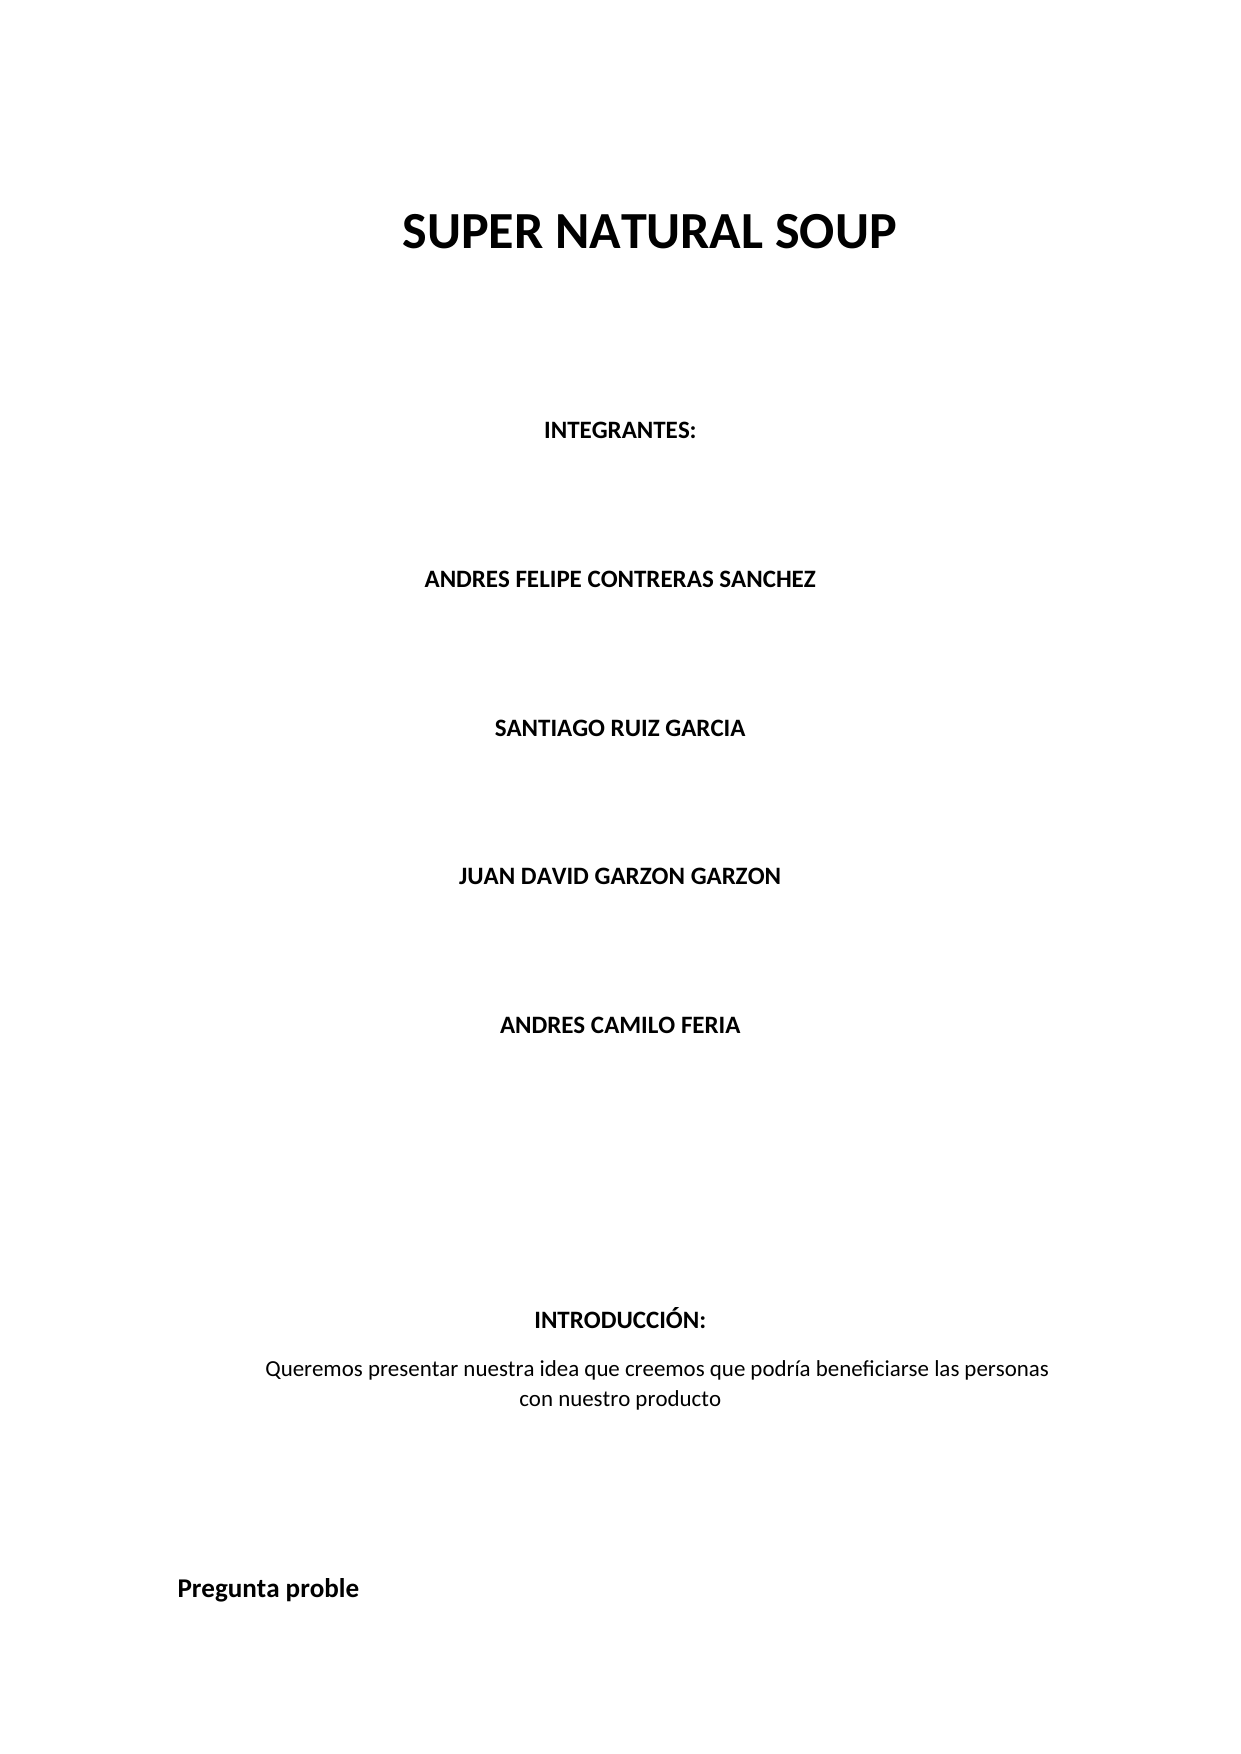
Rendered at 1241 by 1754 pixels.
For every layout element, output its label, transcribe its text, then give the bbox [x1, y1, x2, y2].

text ANDRES FELIPE CONTRERAS SANCHEZ [177, 563, 1063, 593]
text JUAN DAVID GARZON GARZON [177, 861, 1063, 891]
title SUPER NATURAL SOUP [327, 198, 1063, 261]
text Queremos presentar nuestra idea que creemos que podría beneficiarse las personas con nuestro producto [177, 1354, 1063, 1412]
text SANTIAGO RUIZ GARCIA [177, 712, 1063, 742]
text INTRODUCCIÓN: [177, 1304, 1063, 1335]
text INTEGRANTES: [177, 414, 1063, 445]
text Pregunta proble [177, 1572, 1063, 1604]
text ANDRES CAMILO FERIA [177, 1009, 1063, 1040]
